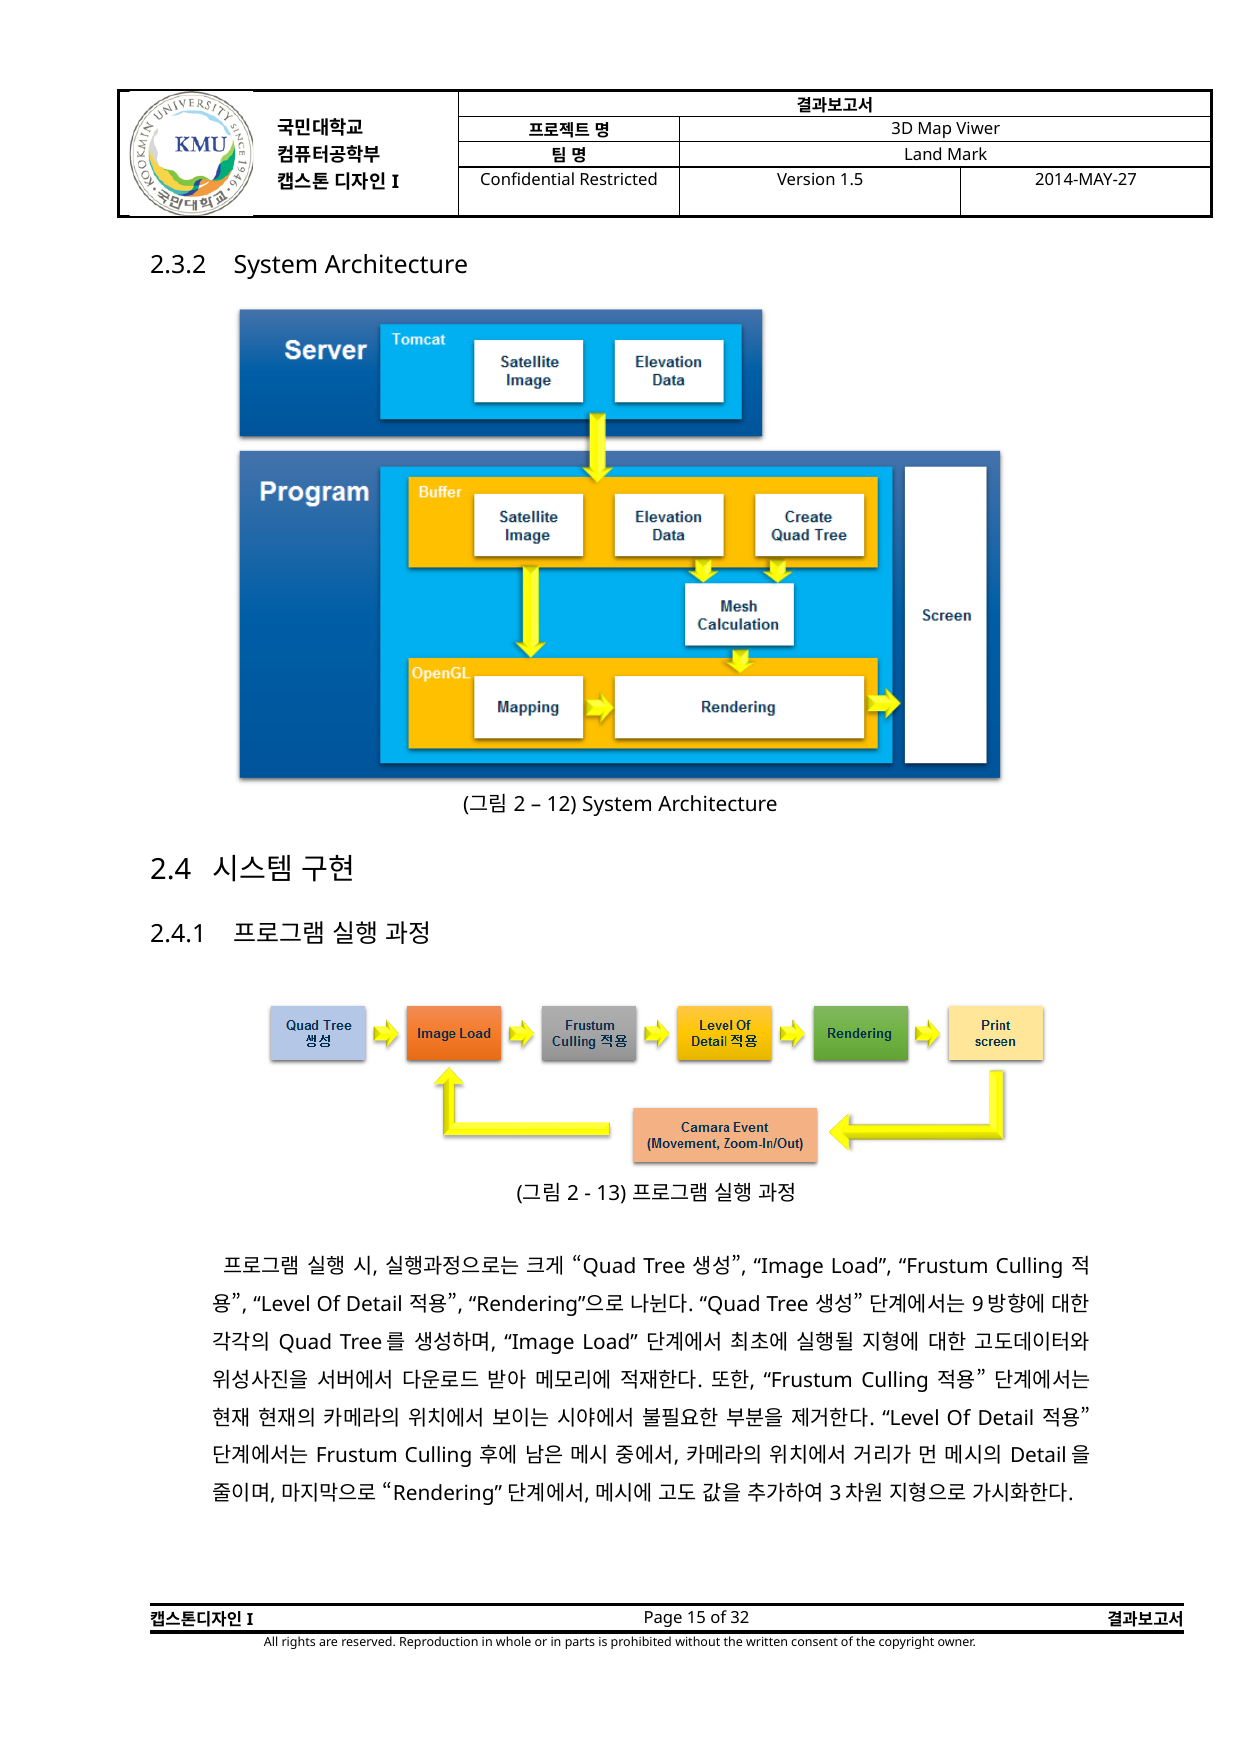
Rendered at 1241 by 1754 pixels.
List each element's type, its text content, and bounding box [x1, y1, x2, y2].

subtitle System Architecture [150, 247, 1090, 281]
text 프로그램 실행 시, 실행과정으로는 크게 “Quad Tree 생성”, “Image Load”, “Frustum Culling 적용”, “Level Of Detail 적용”, “Rendering”으로 나뉜다. “Quad Tree 생성” 단계에서는 9방향에 대한 각각의 Quad Tree를 생성하며, “Image Load” 단계에서 최초에 실행될 지형에 대한 고도데이터와 위성사진을 서버에서 다운로드 받아 메모리에 적재한다. 또한, “Frustum Culling 적용” 단계에서는 현재 현재의 카메라의 위치에서 보이는 시야에서 불필요한 부분을 제거한다. “Level Of Detail 적용” 단계에서는 Frustum Culling 후에 남은 메시 중에서, 카메라의 위치에서 거리가 먼 메시의 Detail을 줄이며, 마지막으로 “Rendering” 단계에서, 메시에 고도 값을 추가하여 3차원 지형으로 가시화한다. [212, 1249, 1090, 1507]
picture [233, 305, 1007, 787]
text (그림 2 - 13) 프로그램 실행 과정 [212, 1176, 1090, 1206]
subtitle 프로그램 실행 과정 [150, 913, 1090, 949]
picture [129, 91, 254, 216]
text (그림 2 – 12) System Architecture [150, 787, 1090, 817]
picture [266, 1002, 1048, 1169]
subtitle 시스템 구현 [150, 846, 1090, 888]
